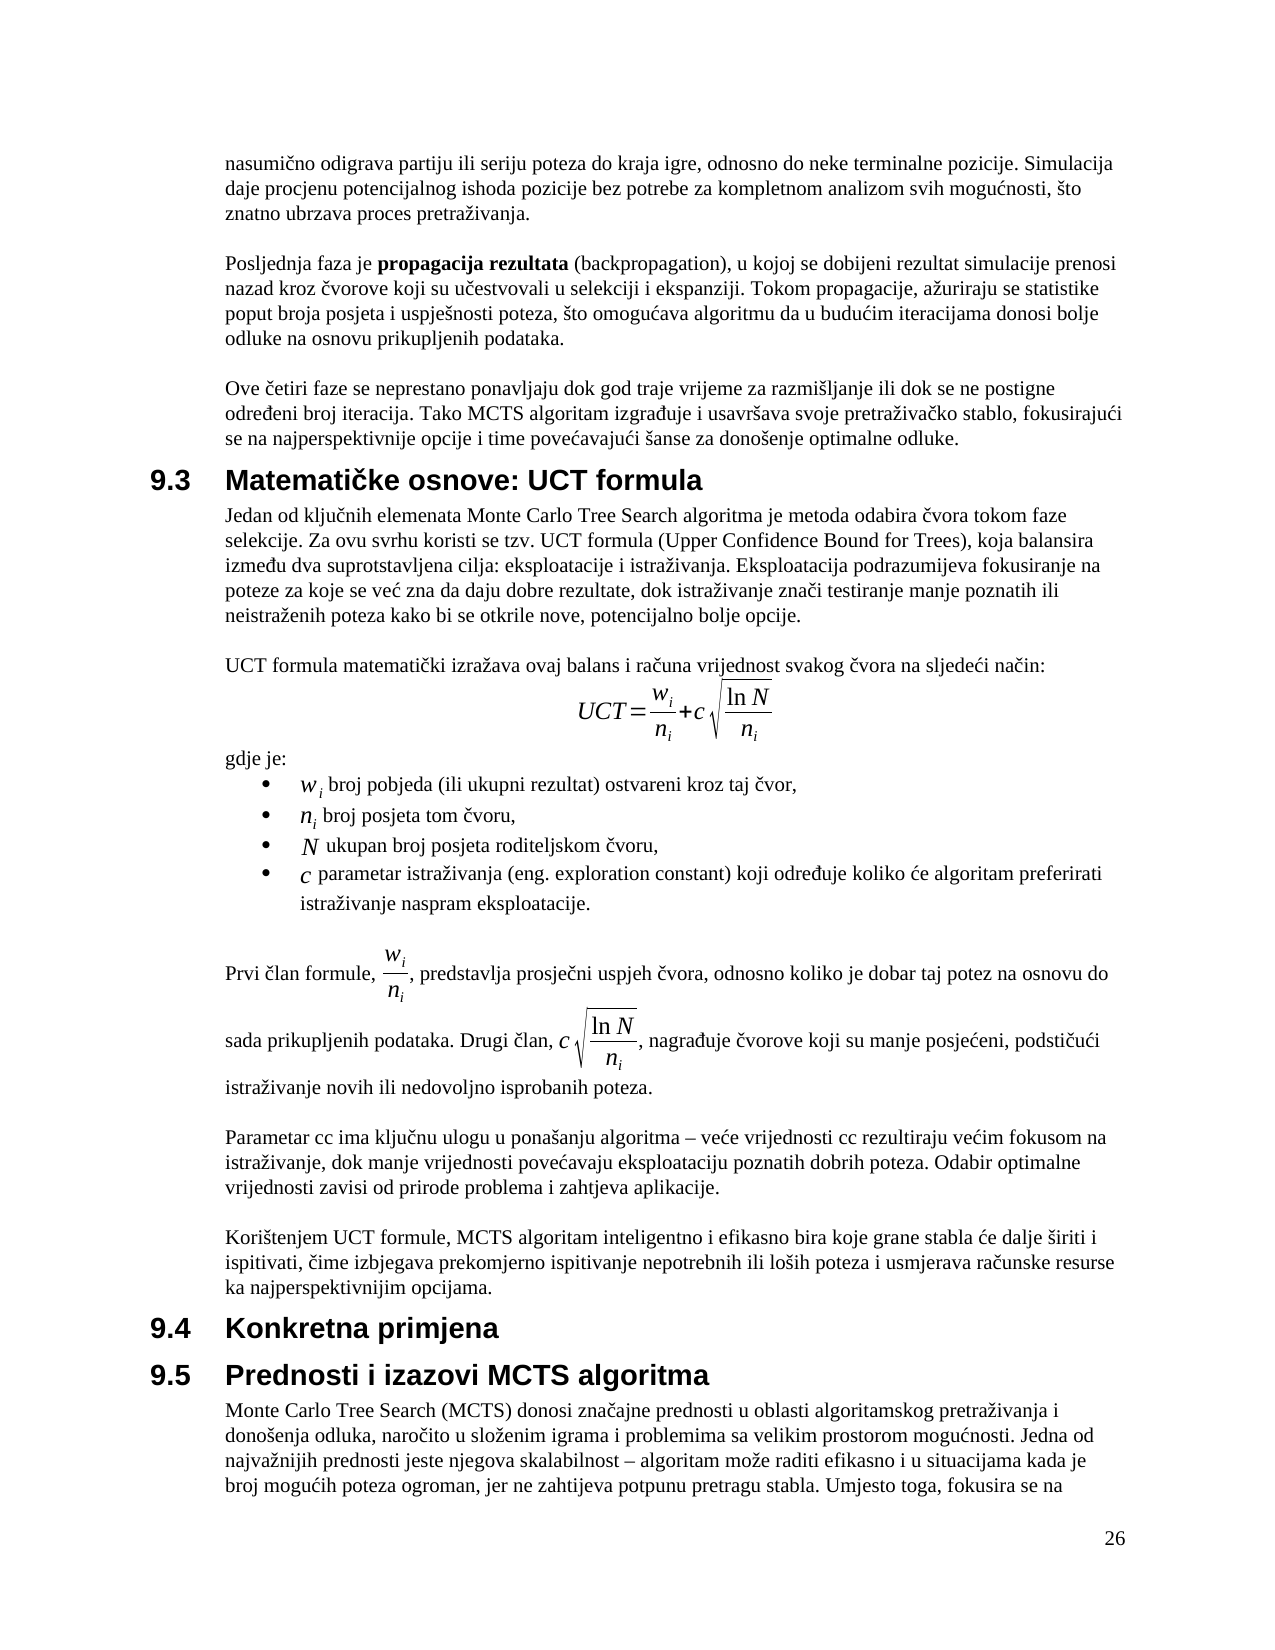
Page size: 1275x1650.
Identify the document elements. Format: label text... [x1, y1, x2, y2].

subtitle Prednosti i izazovi MCTS algoritma [150, 1358, 1125, 1391]
text UCT formula matematički izražava ovaj balans i računa vrijednost svakog čvora na sljedeći način: [225, 652, 1125, 677]
text Prvi član formule, ​​, predstavlja prosječni uspjeh čvora, odnosno koliko je dobar taj potez na osnovu do sada prikupljenih podataka. Drugi član, , nagrađuje čvorove koji su manje posjećeni, podstičući istraživanje novih ili nedovoljno isprobanih poteza. [225, 940, 1125, 1099]
subtitle Konkretna primjena [150, 1312, 1125, 1345]
text Parametar cc ima ključnu ulogu u ponašanju algoritma – veće vrijednosti cc rezultiraju većim fokusom na istraživanje, dok manje vrijednosti povećavaju eksploataciju poznatih dobrih poteza. Odabir optimalne vrijednosti zavisi od prirode problema i zahtjeva aplikacije. [225, 1124, 1125, 1199]
list parametar istraživanja (eng. exploration constant) koji određuje koliko će algoritam preferirati istraživanje naspram eksploatacije. [262, 861, 1125, 915]
text gdje je: [150, 745, 1125, 770]
list broj pobjeda (ili ukupni rezultat) ostvareni kroz taj čvor, [262, 770, 1125, 802]
text Ove četiri faze se neprestano ponavljaju dok god traje vrijeme za razmišljanje ili dok se ne postigne određeni broj iteracija. Tako MCTS algoritam izgrađuje i usavršava svoje pretraživačko stablo, fokusirajući se na najperspektivnije opcije i time povećavajući šanse za donošenje optimalne odluke. [225, 375, 1125, 450]
text Korištenjem UCT formule, MCTS algoritam inteligentno i efikasno bira koje grane stabla će dalje širiti i ispitivati, čime izbjegava prekomjerno ispitivanje nepotrebnih ili loših poteza i usmjerava računske resurse ka najperspektivnijim opcijama. [225, 1224, 1125, 1299]
list ukupan broj posjeta roditeljskom čvoru, [262, 833, 1125, 861]
subtitle Matematičke osnove: UCT formula [150, 462, 1125, 496]
text Jedan od ključnih elemenata Monte Carlo Tree Search algoritma je metoda odabira čvora tokom faze selekcije. Za ovu svrhu koristi se tzv. UCT formula (Upper Confidence Bound for Trees), koja balansira između dva suprotstavljena cilja: eksploatacije i istraživanja. Eksploatacija podrazumijeva fokusiranje na poteze za koje se već zna da daju dobre rezultate, dok istraživanje znači testiranje manje poznatih ili neistraženih poteza kako bi se otkrile nove, potencijalno bolje opcije. [225, 502, 1125, 627]
list broj posjeta tom čvoru, [262, 802, 1125, 833]
